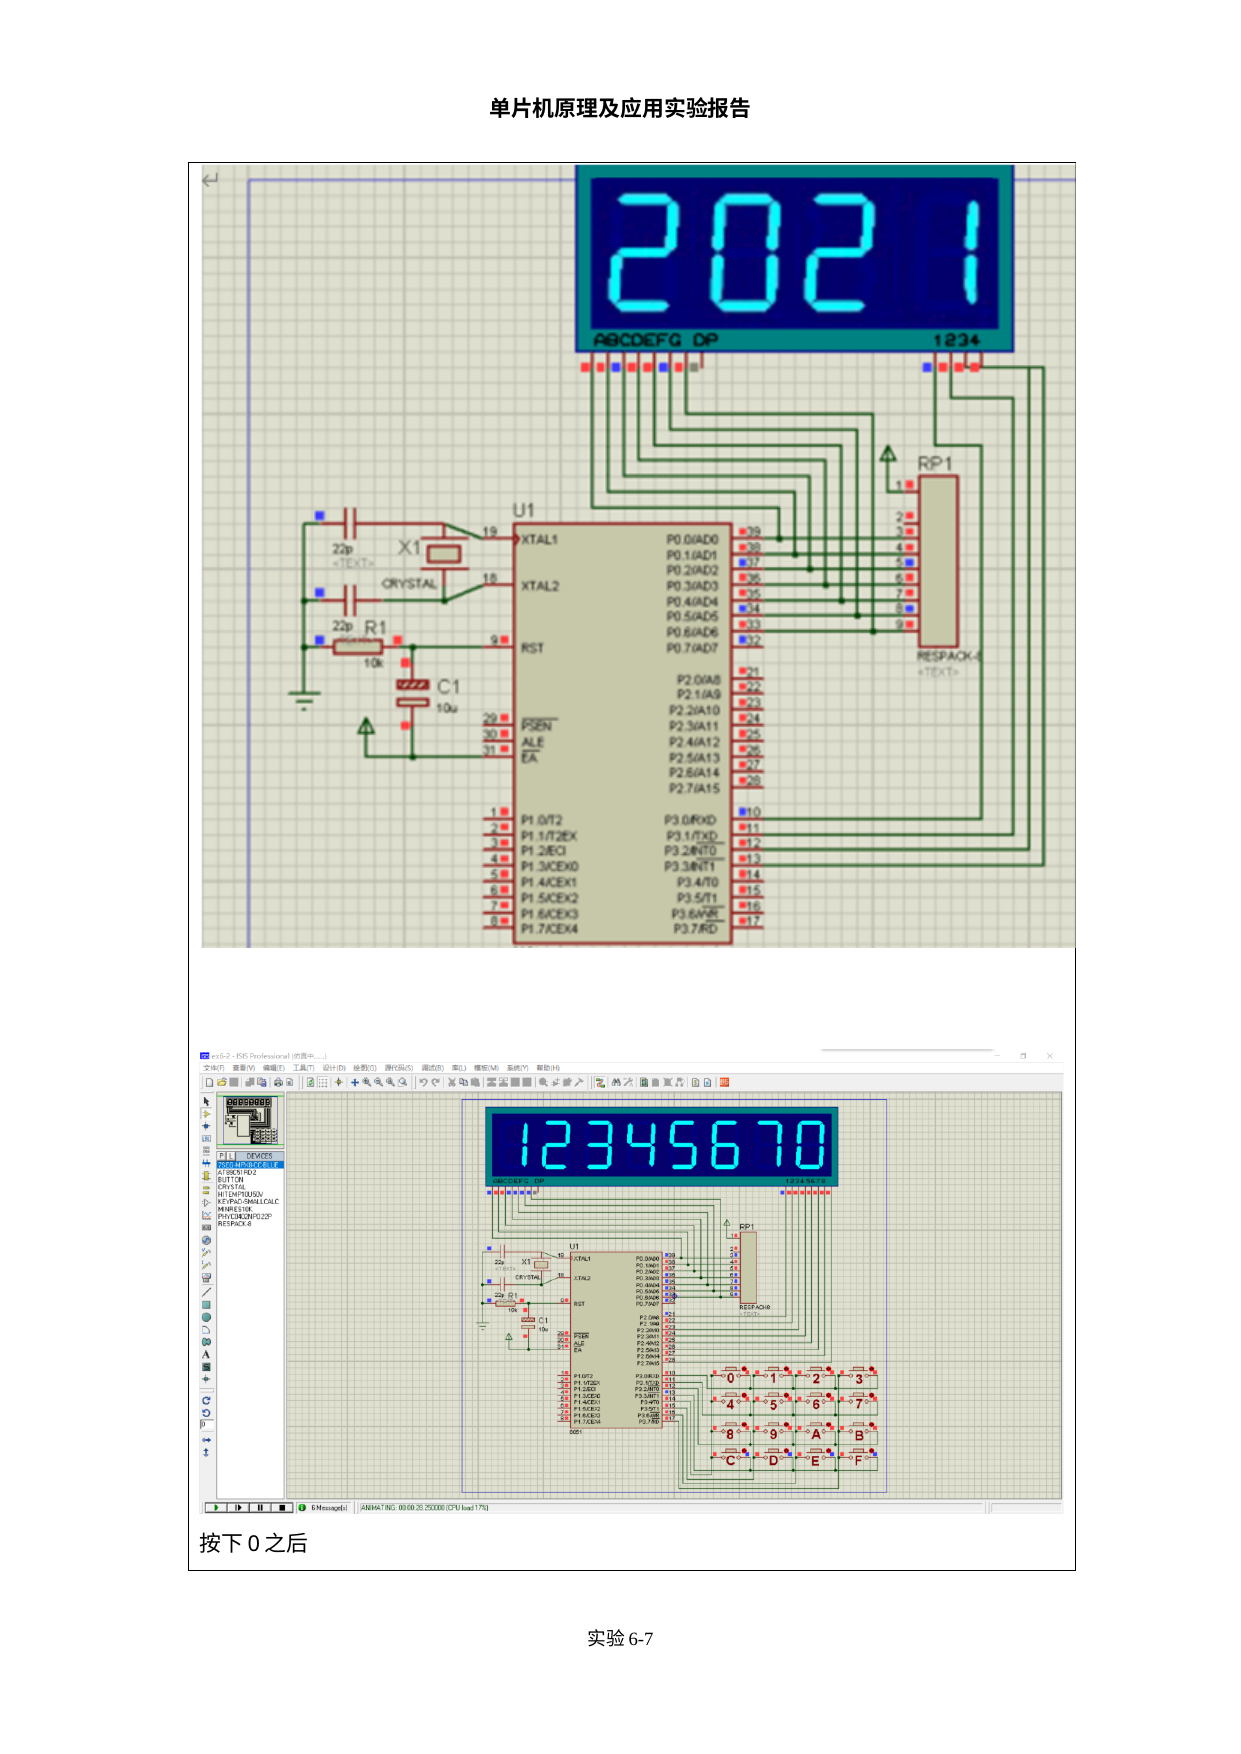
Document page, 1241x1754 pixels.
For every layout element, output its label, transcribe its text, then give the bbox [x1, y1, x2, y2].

table_header 按下按键显示数字 按下0之后 [189, 163, 1075, 1570]
picture [199, 1049, 1064, 1514]
picture [199, 163, 1076, 948]
